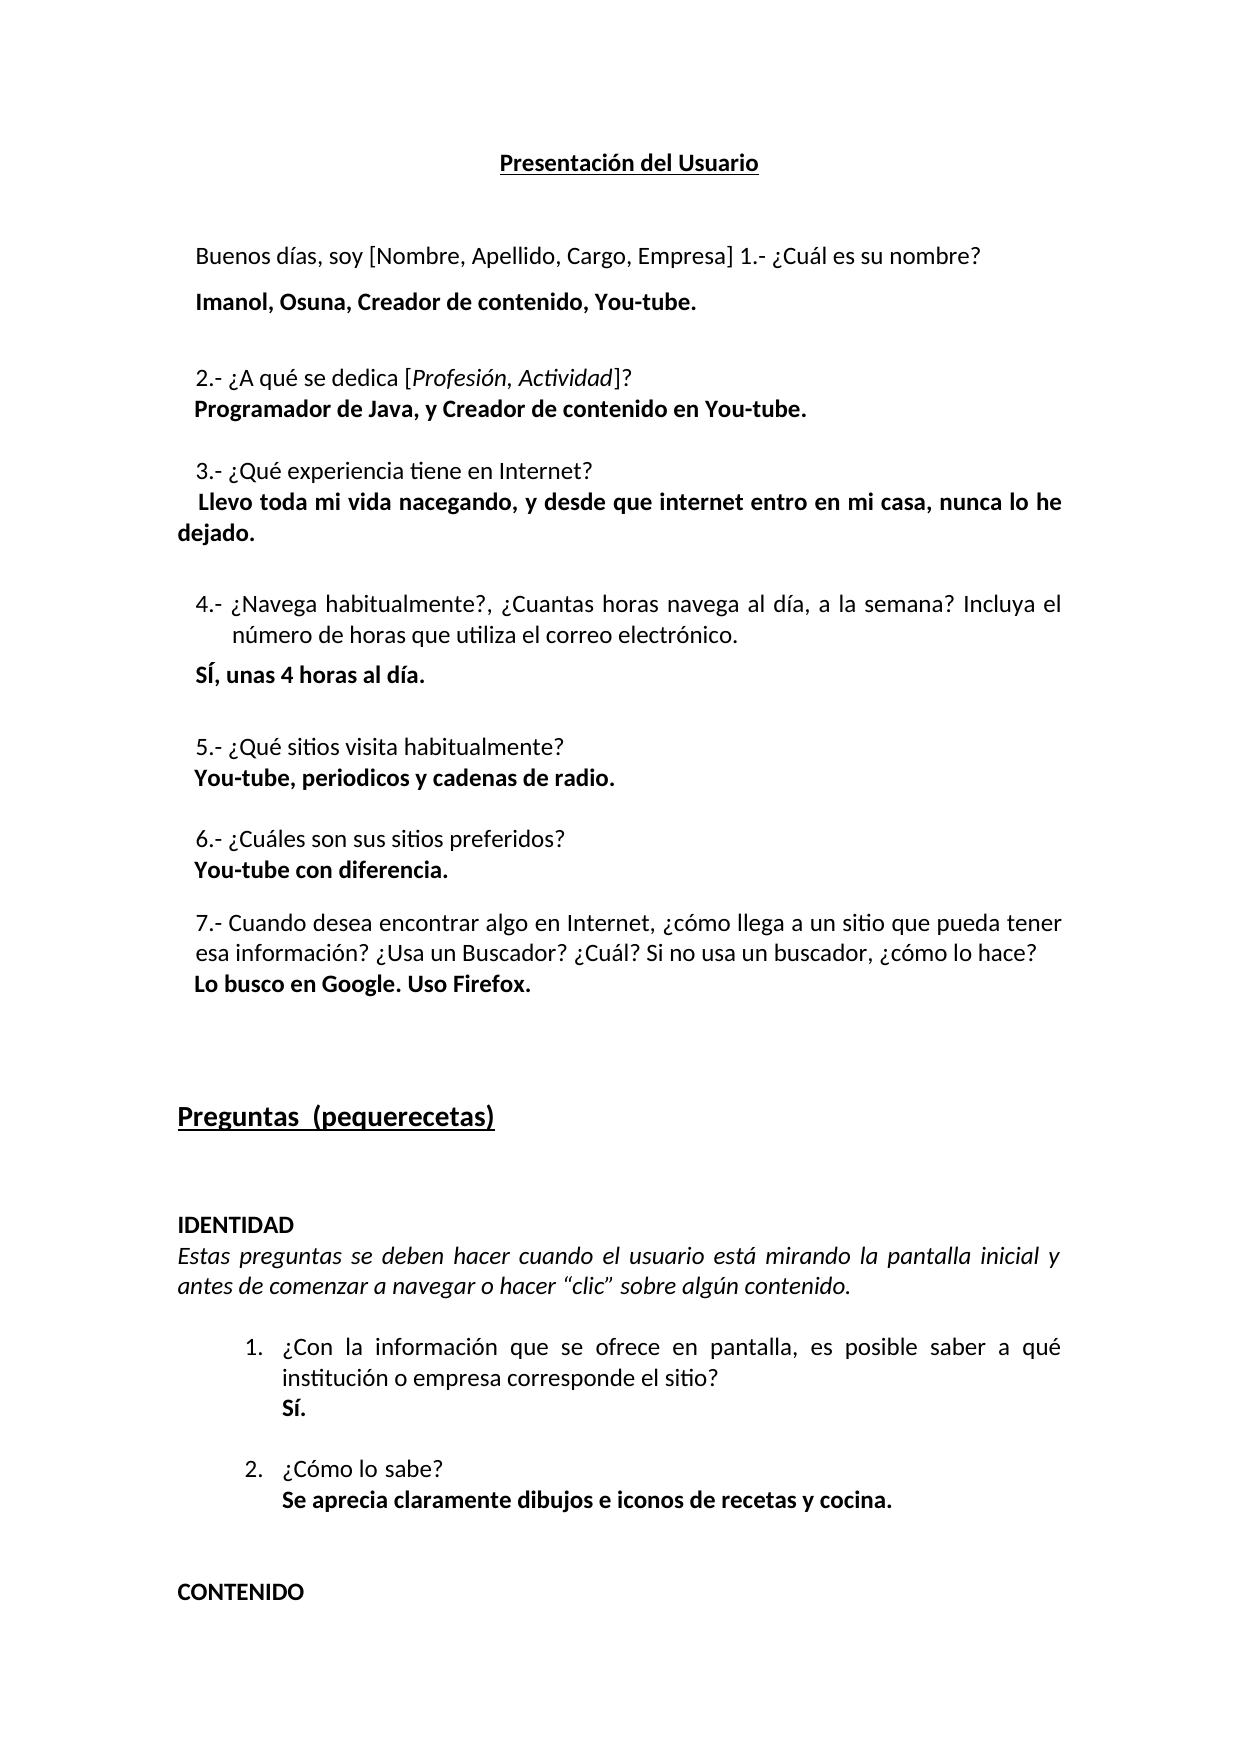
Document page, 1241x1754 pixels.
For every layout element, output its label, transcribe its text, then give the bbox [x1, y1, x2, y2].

text 6.- ¿Cuáles son sus sitios preferidos? [195, 823, 1063, 853]
text You-tube con diferencia. [177, 854, 1063, 884]
text 2.- ¿A qué se dedica [Profesión, Actividad]? [195, 362, 1063, 392]
text Lo busco en Google. Uso Firefox. [177, 968, 1063, 999]
text 5.- ¿Qué sitios visita habitualmente? [195, 731, 1063, 761]
text SÍ, unas 4 horas al día. [195, 659, 1063, 689]
list ¿Cómo lo sabe? [244, 1453, 1063, 1484]
text Buenos días, soy [Nombre, Apellido, Cargo, Empresa] 1.- ¿Cuál es su nombre? [195, 240, 1063, 270]
list Sí. [282, 1392, 1063, 1423]
text Llevo toda mi vida nacegando, y desde que internet entro en mi casa, nunca lo he dejado. [177, 486, 1063, 547]
text Estas preguntas se deben hacer cuando el usuario está mirando la pantalla inicial y antes de comenzar a navegar o hacer “clic” sobre algún contenido. [177, 1240, 1063, 1301]
text 7.- Cuando desea encontrar algo en Internet, ¿cómo llega a un sitio que pueda tener esa información? ¿Usa un Buscador? ¿Cuál? Si no usa un buscador, ¿cómo lo hace? [195, 907, 1063, 968]
text Programador de Java, y Creador de contenido en You-tube. [177, 393, 1063, 424]
text You-tube, periodicos y cadenas de radio. [177, 762, 1063, 792]
text 4.- ¿Navega habitualmente?, ¿Cuantas horas navega al día, a la semana? Incluya el número de horas que utiliza el correo electrónico. [195, 588, 1063, 649]
text Presentación del Usuario [195, 148, 1063, 178]
list ¿Con la información que se ofrece en pantalla, es posible saber a qué institución o empresa corresponde el sitio? [244, 1331, 1063, 1392]
text Preguntas (pequerecetas) [177, 1098, 1063, 1134]
list Se aprecia claramente dibujos e iconos de recetas y cocina. [282, 1484, 1063, 1514]
text 3.- ¿Qué experiencia tiene en Internet? [195, 456, 1063, 486]
text IDENTIDAD [177, 1209, 882, 1240]
text Imanol, Osuna, Creador de contenido, You-tube. [195, 286, 1063, 316]
text CONTENIDO [177, 1576, 1063, 1606]
